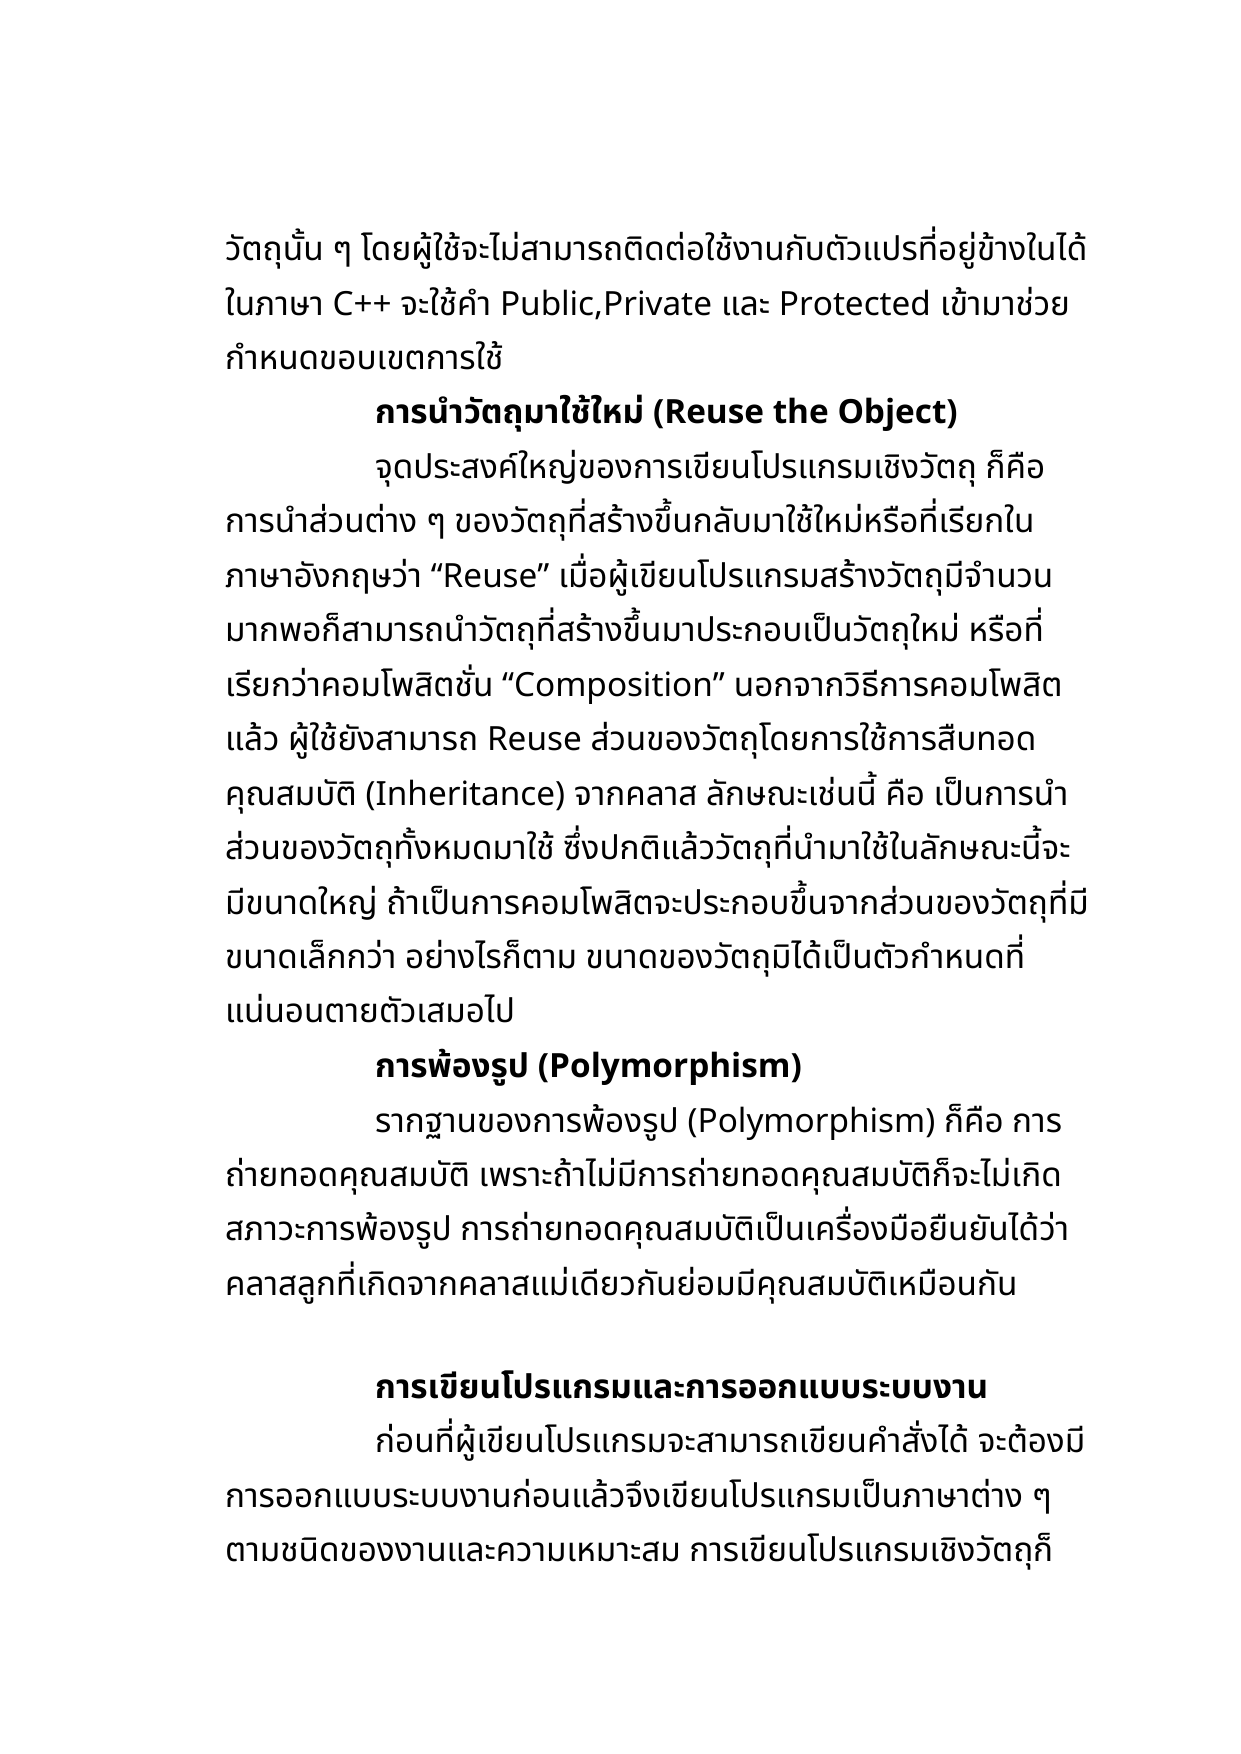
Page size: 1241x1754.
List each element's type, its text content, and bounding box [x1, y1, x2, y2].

text การนำวัตถุมาใช้ใหม่ (Reuse the Object) [225, 388, 1090, 439]
text การพ้องรูป (Polymorphism) [225, 1042, 1090, 1092]
text จุดประสงค์ใหญ่ของการเขียนโปรแกรมเชิงวัตถุ ก็คือ การนำส่วนต่าง ๆ ของวัตถุที่สร้างขึ้นกลับมาใช้ใหม่หรือที่เรียกในภาษาอังกฤษว่า “Reuse” เมื่อผู้เขียนโปรแกรมสร้างวัตถุมีจำนวนมากพอก็สามารถนำวัตถุที่สร้างขึ้นมาประกอบเป็นวัตถุใหม่ หรือที่เรียกว่าคอมโพสิตชั่น “Composition” นอกจากวิธีการคอมโพสิตแล้ว ผู้ใช้ยังสามารถ Reuse ส่วนของวัตถุโดยการใช้การสืบทอดคุณสมบัติ (Inheritance) จากคลาส ลักษณะเช่นนี้ คือ เป็นการนำส่วนของวัตถุทั้งหมดมาใช้ ซึ่งปกติแล้ววัตถุที่นำมาใช้ในลักษณะนี้จะมีขนาดใหญ่ ถ้าเป็นการคอมโพสิตจะประกอบขึ้นจากส่วนของวัตถุที่มีขนาดเล็กกว่า อย่างไรก็ตาม ขนาดของวัตถุมิได้เป็นตัวกำหนดที่แน่นอนตายตัวเสมอไป [225, 443, 1090, 1038]
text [225, 1417, 1090, 1577]
text การเขียนโปรแกรมและการออกแบบระบบงาน [225, 1363, 1090, 1413]
text รากฐานของการพ้องรูป (Polymorphism) ก็คือ การถ่ายทอดคุณสมบัติ เพราะถ้าไม่มีการถ่ายทอดคุณสมบัติก็จะไม่เกิดสภาวะการพ้องรูป การถ่ายทอดคุณสมบัติเป็นเครื่องมือยืนยันได้ว่าคลาสลูกที่เกิดจากคลาสแม่เดียวกันย่อมมีคุณสมบัติเหมือนกัน [225, 1096, 1090, 1310]
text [225, 225, 1090, 384]
